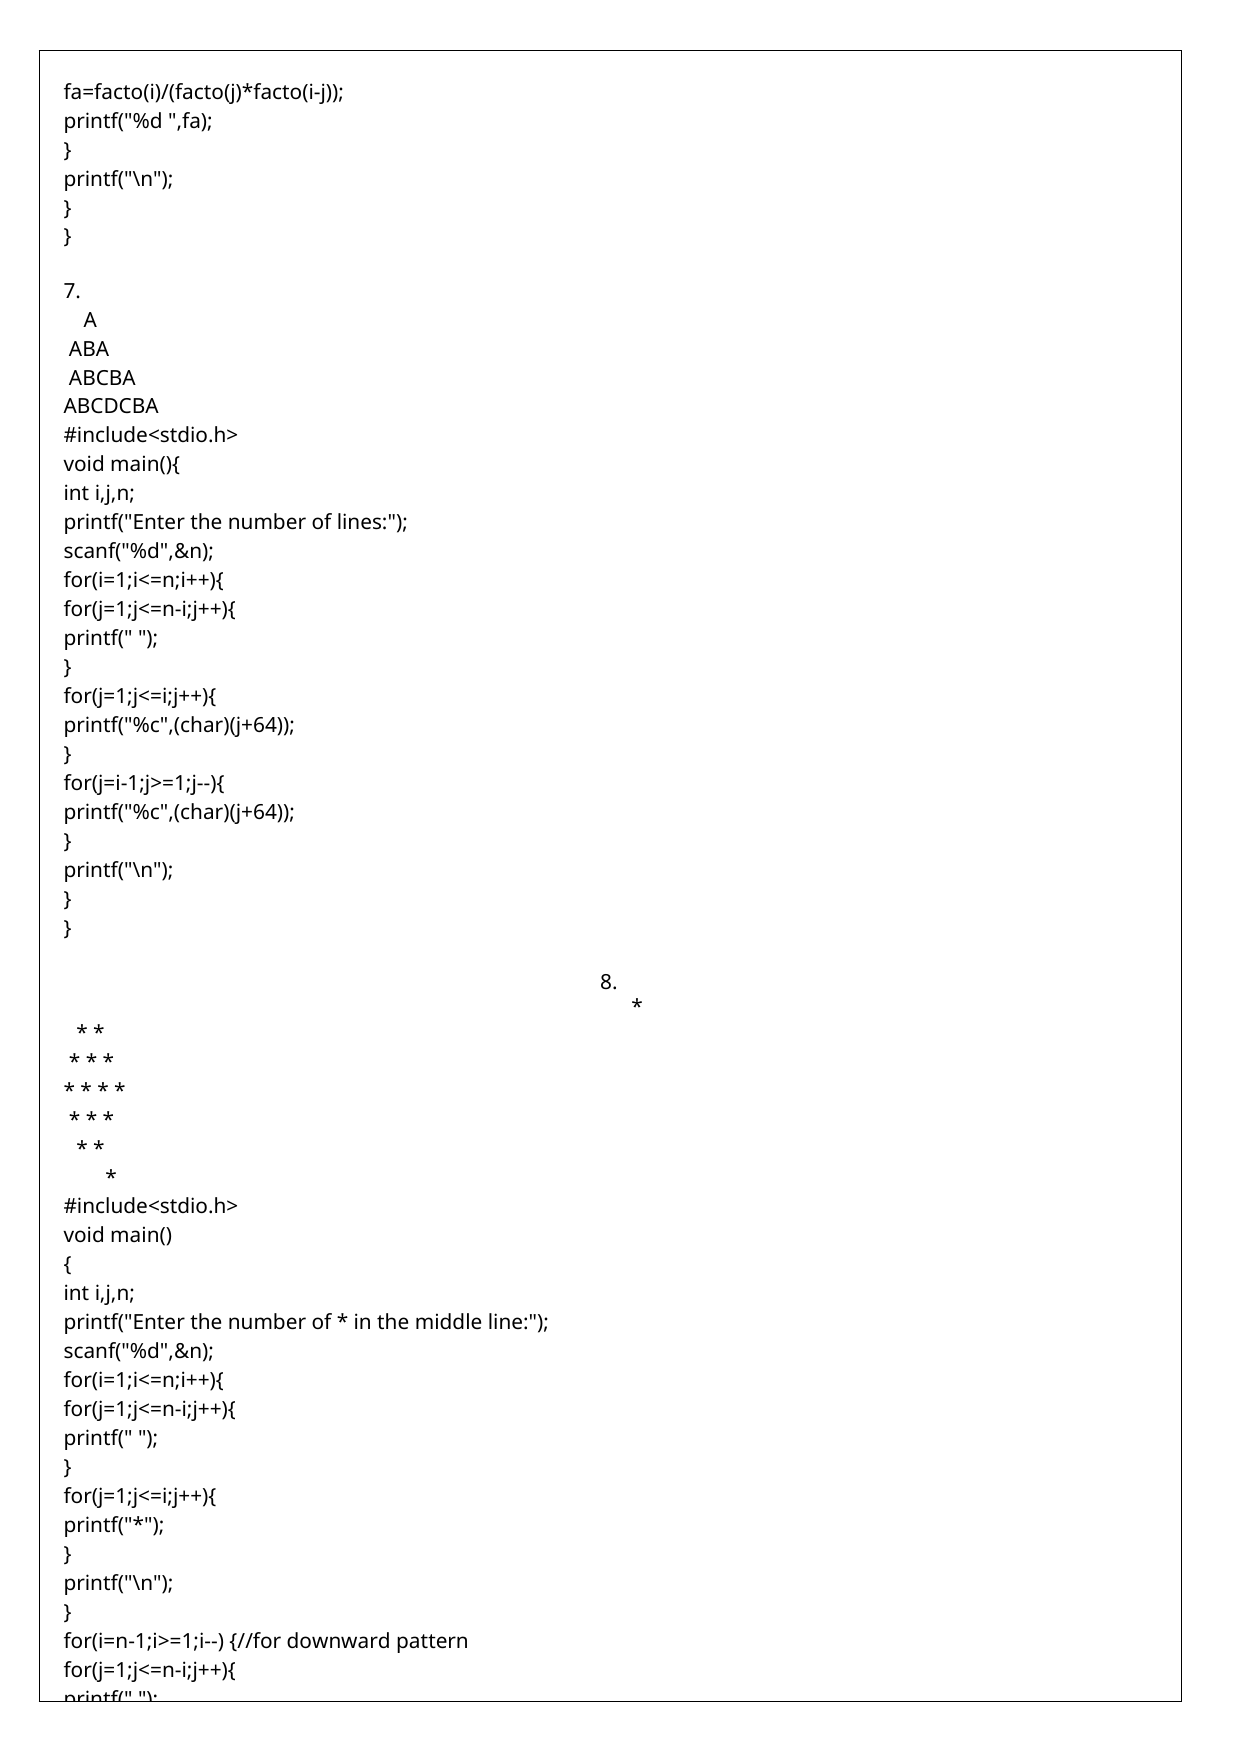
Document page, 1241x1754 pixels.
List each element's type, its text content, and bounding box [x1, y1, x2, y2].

table_header fa=facto(i)/(facto(j)*facto(i-j)); printf("%d ",fa); } printf("\n"); } } 7. A ABA ABCBA ABCDCBA #include<stdio.h> void main(){ int i,j,n; printf("Enter the number of lines:"); scanf("%d",&n); for(i=1;i<=n;i++){ for(j=1;j<=n-i;j++){ printf(" "); } for(j=1;j<=i;j++){ printf("%c",(char)(j+64)); } for(j=i-1;j>=1;j--){ printf("%c",(char)(j+64)); } printf("\n"); } } * * * * * * * * * * * * * * * #include<stdio.h> void main() { int i,j,n; printf("Enter the number of * in the middle line:"); scanf("%d",&n); for(i=1;i<=n;i++){ for(j=1;j<=n-i;j++){ printf(" "); } for(j=1;j<=i;j++){ printf("*"); } printf("\n"); } for(i=n-1;i>=1;i--) {//for downward pattern for(j=1;j<=n-i;j++){ printf(" "); } for(j=1;j<=i;j++){ printf("*"); } printf("\n"); } [40, 51, 1181, 1701]
